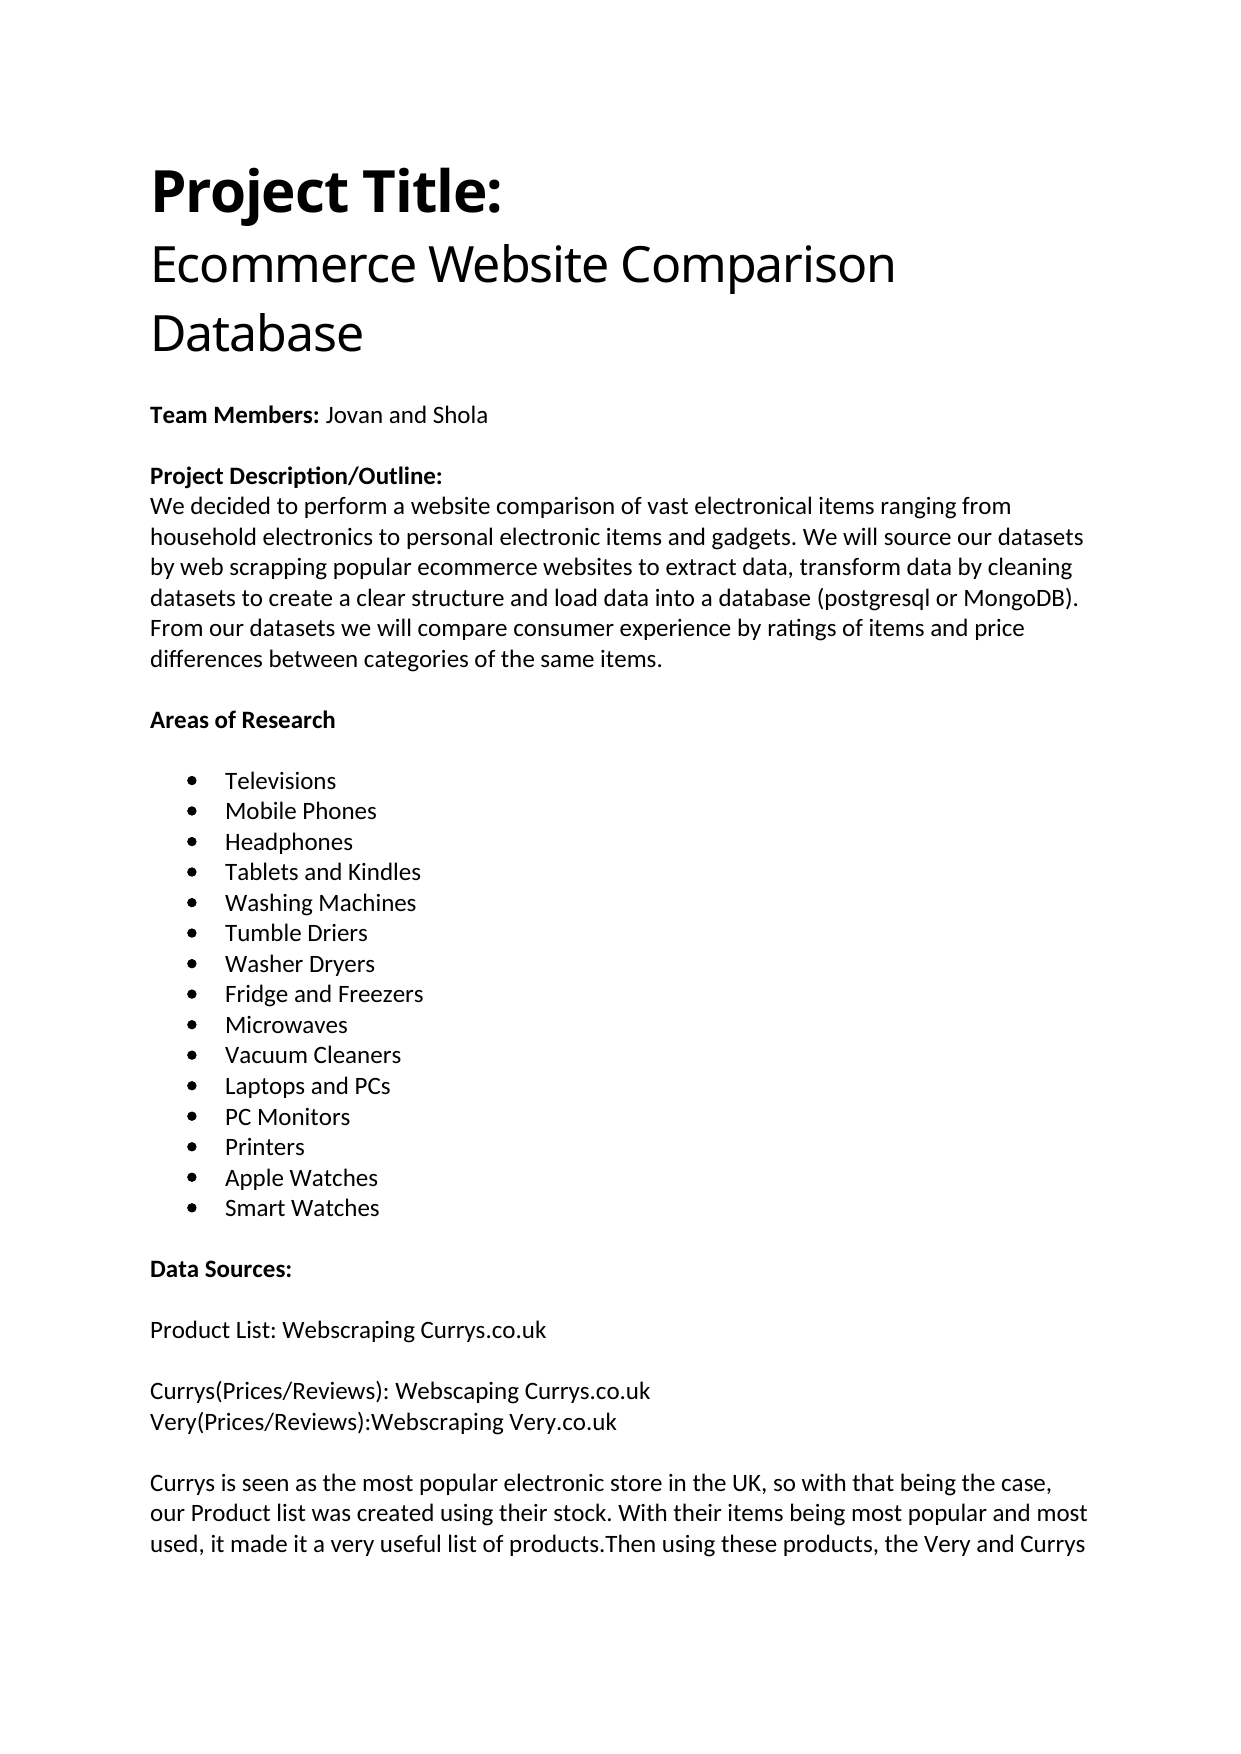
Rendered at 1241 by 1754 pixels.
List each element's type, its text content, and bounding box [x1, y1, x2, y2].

title Ecommerce Website Comparison Database [150, 229, 1090, 366]
text Product List: Webscraping Currys.co.uk [150, 1314, 1090, 1345]
list Vacuum Cleaners [187, 1040, 1090, 1070]
text Data Sources: [150, 1253, 1090, 1284]
text Currys(Prices/Reviews): Webscaping Currys.co.uk [150, 1375, 1090, 1406]
text Team Members: Jovan and Shola [150, 399, 1090, 429]
list Laptops and PCs [187, 1070, 1090, 1101]
list Fridge and Freezers [187, 979, 1090, 1009]
text Project Description/Outline: [150, 460, 1090, 490]
list Microwaves [187, 1009, 1090, 1040]
list PC Monitors [187, 1101, 1090, 1131]
list Tablets and Kindles [187, 857, 1090, 887]
list Mobile Phones [187, 796, 1090, 826]
title Project Title: [150, 150, 1090, 229]
list Headphones [187, 826, 1090, 857]
text Very(Prices/Reviews):Webscraping Very.co.uk [150, 1406, 1090, 1436]
list Smart Watches [187, 1192, 1090, 1223]
list Televisions [187, 765, 1090, 796]
list Washer Dryers [187, 948, 1090, 979]
list Printers [187, 1131, 1090, 1162]
list Washing Machines [187, 887, 1090, 918]
list Tumble Driers [187, 918, 1090, 948]
text We decided to perform a website comparison of vast electronical items ranging from household electronics to personal electronic items and gadgets. We will source our datasets by web scrapping popular ecommerce websites to extract data, transform data by cleaning datasets to create a clear structure and load data into a database (postgresql or MongoDB). From our datasets we will compare consumer experience by ratings of items and price differences between categories of the same items. [150, 490, 1090, 673]
text Areas of Research [150, 704, 1090, 734]
list Apple Watches [187, 1162, 1090, 1192]
